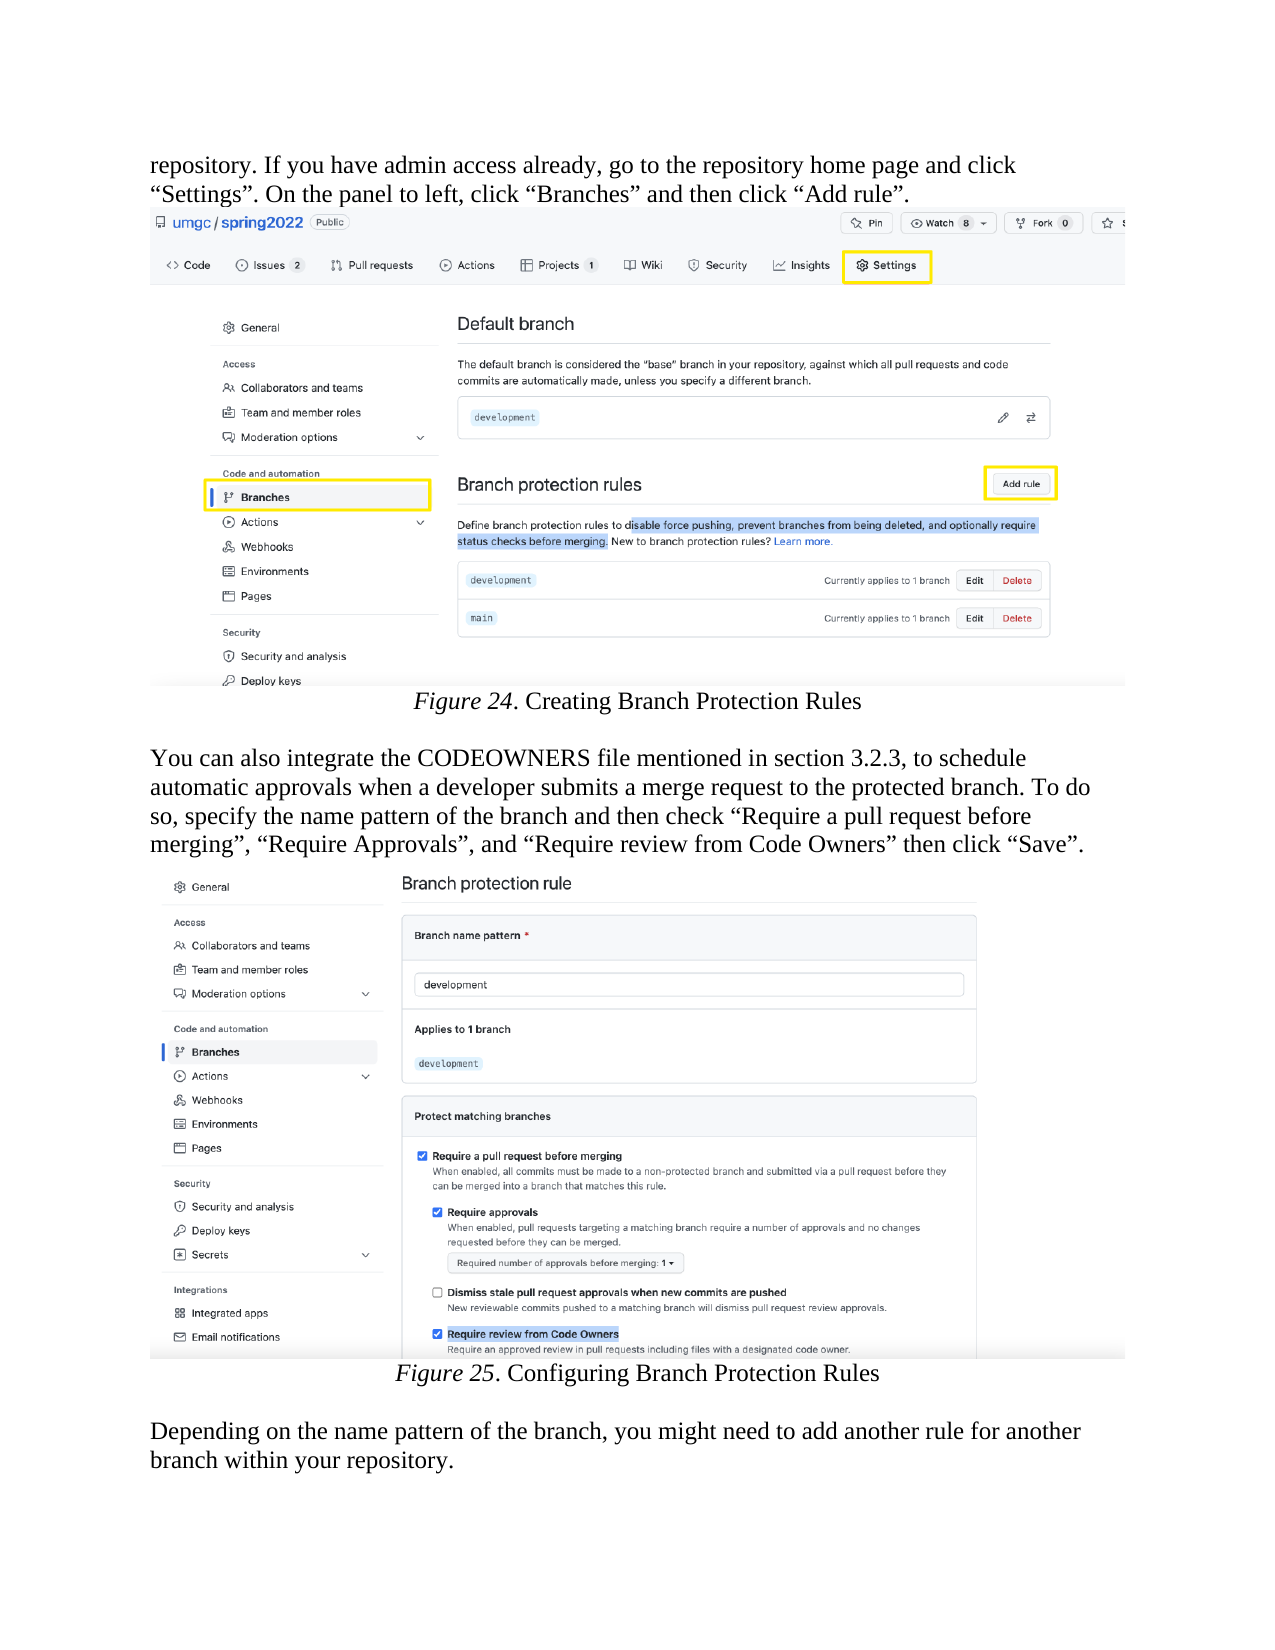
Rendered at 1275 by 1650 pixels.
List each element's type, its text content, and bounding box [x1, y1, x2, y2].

picture [150, 207, 1125, 686]
text Figure 24. Creating Branch Protection Rules [150, 686, 1125, 714]
picture [150, 858, 1125, 1359]
text Figure 25. Configuring Branch Protection Rules [150, 1359, 1125, 1387]
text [150, 150, 1125, 207]
text You can also integrate the CODEOWNERS file mentioned in section 3.2.3, to schedule automatic approvals when a developer submits a merge request to the protected branch. To do so, specify the name pattern of the branch and then check “Require a pull request before merging”, “Require Approvals”, and “Require review from Code Owners” then click “Save”. [150, 743, 1125, 858]
text Depending on the name pattern of the branch, you might need to add another rule for another branch within your repository. [150, 1416, 1125, 1473]
